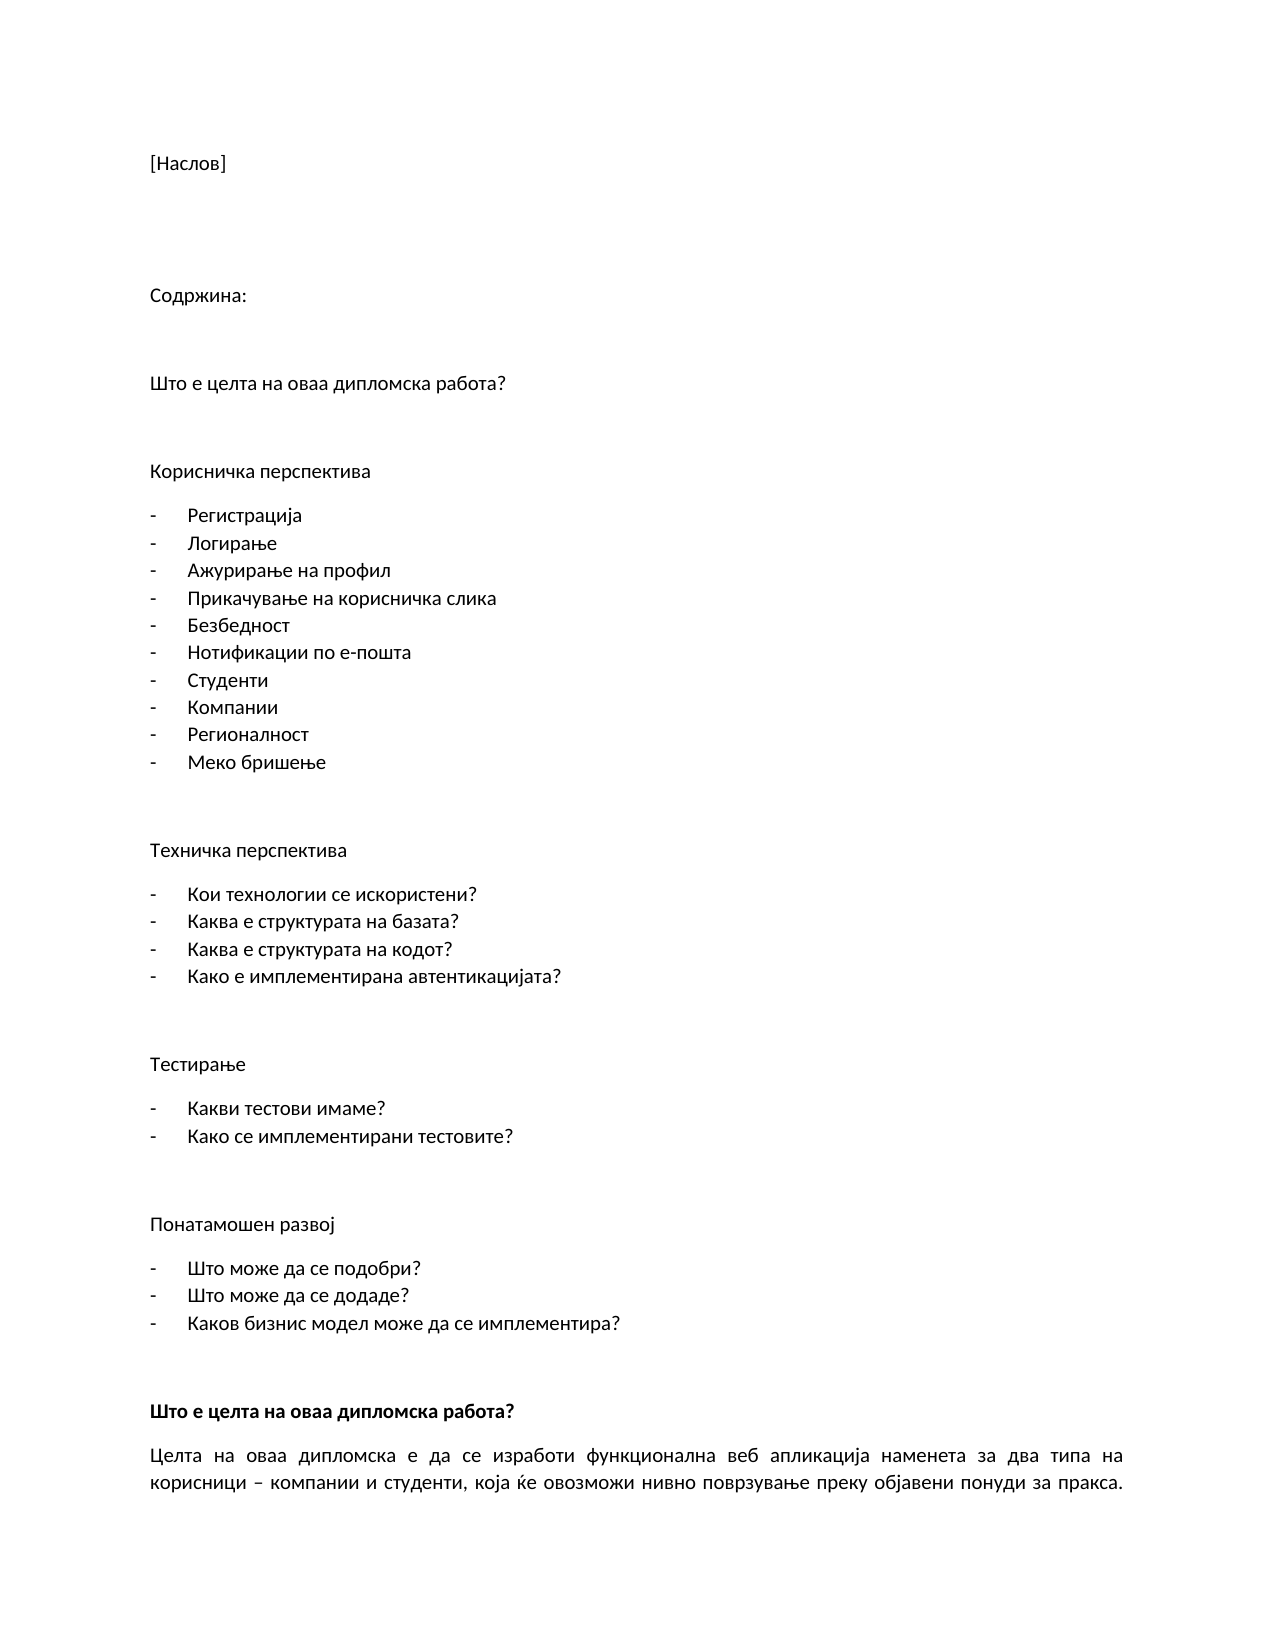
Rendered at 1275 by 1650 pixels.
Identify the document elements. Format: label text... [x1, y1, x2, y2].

list Каква е структурата на базата? [150, 909, 1125, 934]
list Логирање [150, 530, 1125, 555]
list Меко бришење [150, 749, 1125, 774]
list Прикачување на корисничка слика [150, 585, 1125, 610]
text Понатамошен развој [150, 1211, 1125, 1237]
list Каква е структурата на кодот? [150, 936, 1125, 961]
list Како се имплементирани тестовите? [150, 1123, 1125, 1148]
list Регистрација [150, 502, 1125, 528]
list Кои технологии се искористени? [150, 881, 1125, 907]
list Што може да се подобри? [150, 1255, 1125, 1281]
list Какви тестови имаме? [150, 1096, 1125, 1121]
text Техничка перспектива [150, 837, 1125, 863]
text Содржина: [150, 282, 1125, 308]
list Регионалност [150, 722, 1125, 747]
text Што е целта на оваа дипломска работа? [150, 1398, 1125, 1423]
text Тестирање [150, 1052, 1125, 1077]
list Што може да се додаде? [150, 1283, 1125, 1308]
list Како е имплементирана автентикацијата? [150, 963, 1125, 989]
list Ажурирање на профил [150, 557, 1125, 583]
text Корисничка перспектива [150, 458, 1125, 484]
list Компании [150, 694, 1125, 720]
text Што е целта на оваа дипломска работа? [150, 370, 1125, 396]
list Безбедност [150, 612, 1125, 637]
text [Наслов] [150, 150, 1125, 175]
list Студенти [150, 667, 1125, 692]
list Нотификации по е-пошта [150, 639, 1125, 665]
list Каков бизнис модел може да се имплементира? [150, 1310, 1125, 1335]
